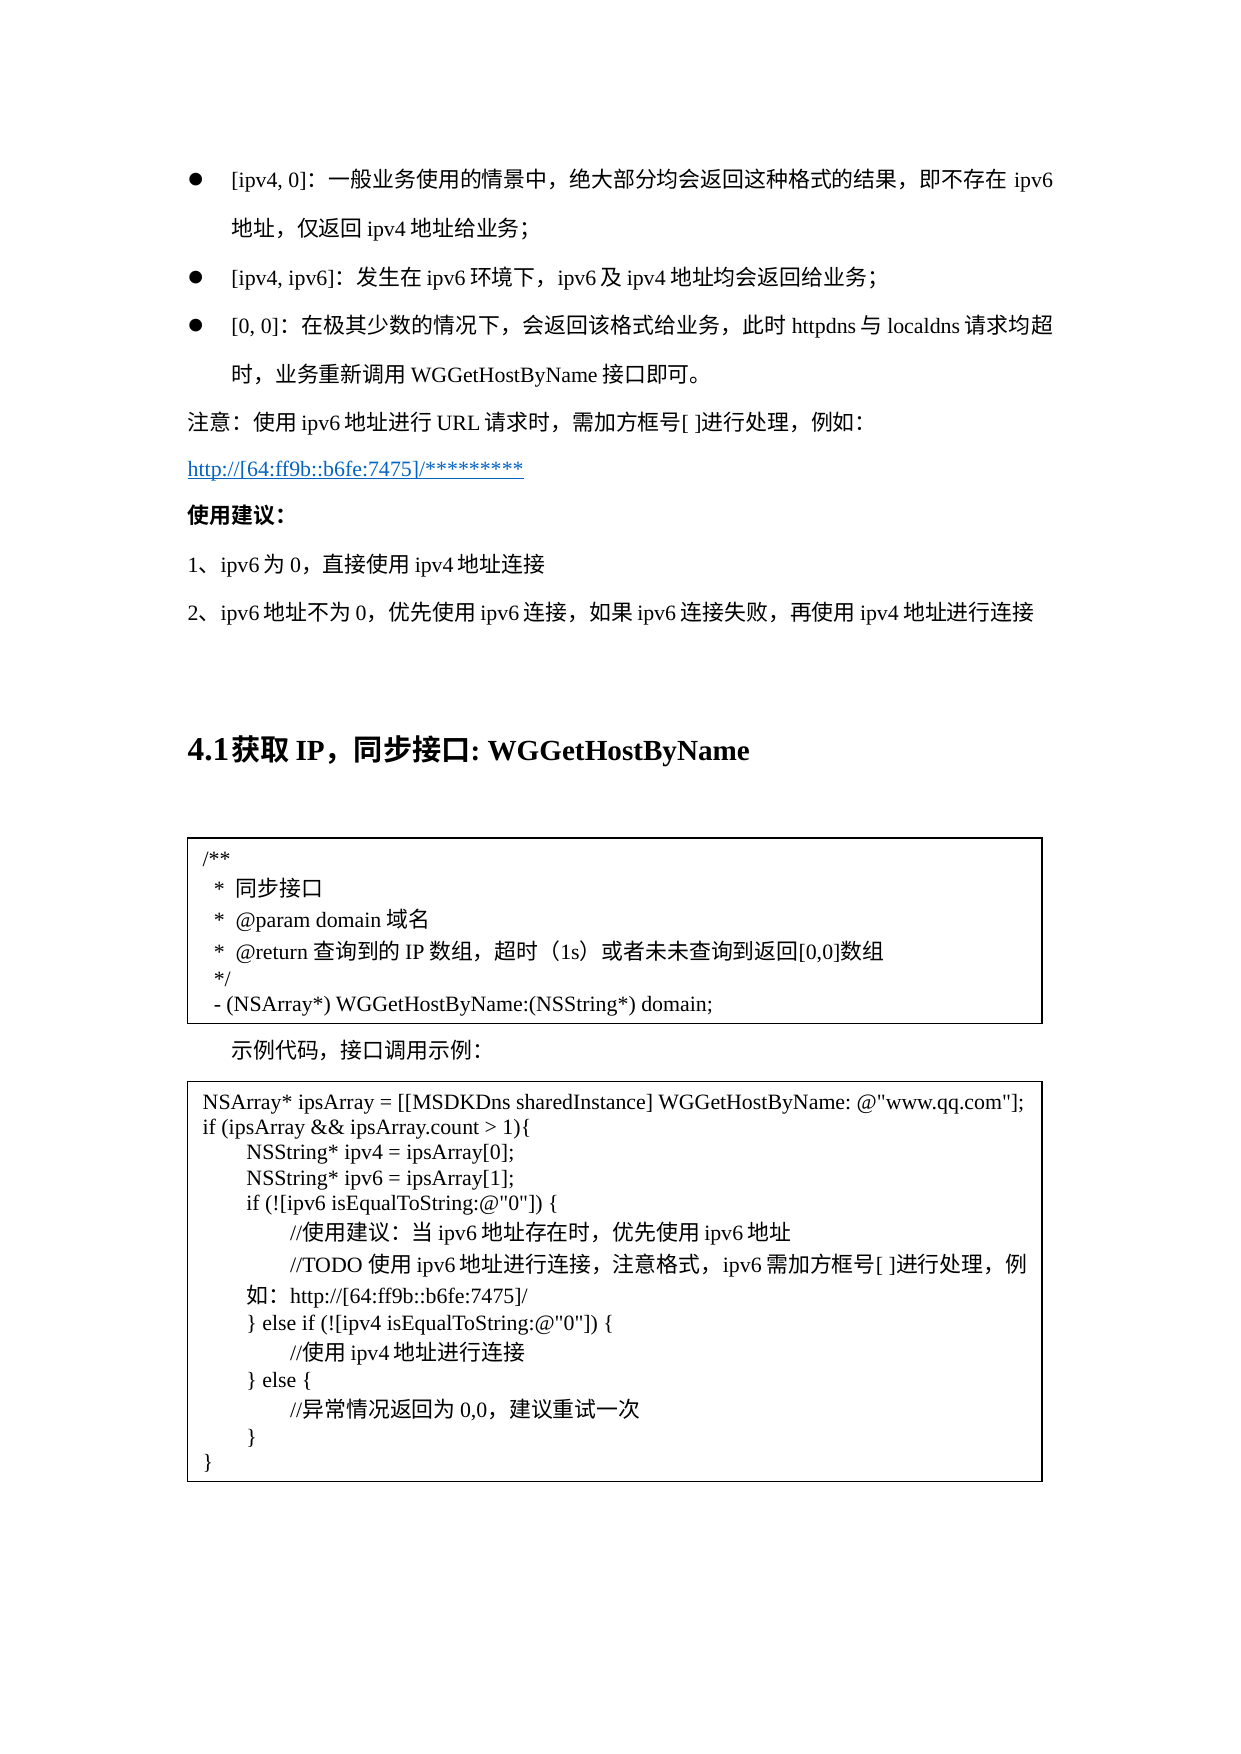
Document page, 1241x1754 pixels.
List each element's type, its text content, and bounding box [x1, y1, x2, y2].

list [ipv4, ipv6]：发生在ipv6环境下，ipv6及ipv4地址均会返回给业务； [187, 259, 1053, 292]
text 注意：使用ipv6地址进行URL请求时，需加方框号[ ]进行处理，例如： [187, 404, 1053, 437]
text 示例代码，接口调用示例： [187, 1033, 1053, 1066]
text 2、ipv6地址不为0，优先使用ipv6连接，如果ipv6连接失败，再使用ipv4地址进行连接 [187, 594, 1053, 627]
list [0, 0]：在极其少数的情况下，会返回该格式给业务，此时httpdns与localdns请求均超时，业务重新调用WGGetHostByName接口即可。 [187, 307, 1053, 389]
list [ipv4, 0]：一般业务使用的情景中，绝大部分均会返回这种格式的结果，即不存在ipv6地址，仅返回ipv4地址给业务； [187, 162, 1053, 243]
text http://[64:ff9b::b6fe:7475]/********* [187, 453, 1053, 485]
subtitle 获取IP，同步接口: WGGetHostByName [187, 715, 1053, 780]
text 1、ipv6为0，直接使用ipv4地址连接 [187, 546, 1053, 579]
text 使用建议： [187, 498, 1053, 530]
